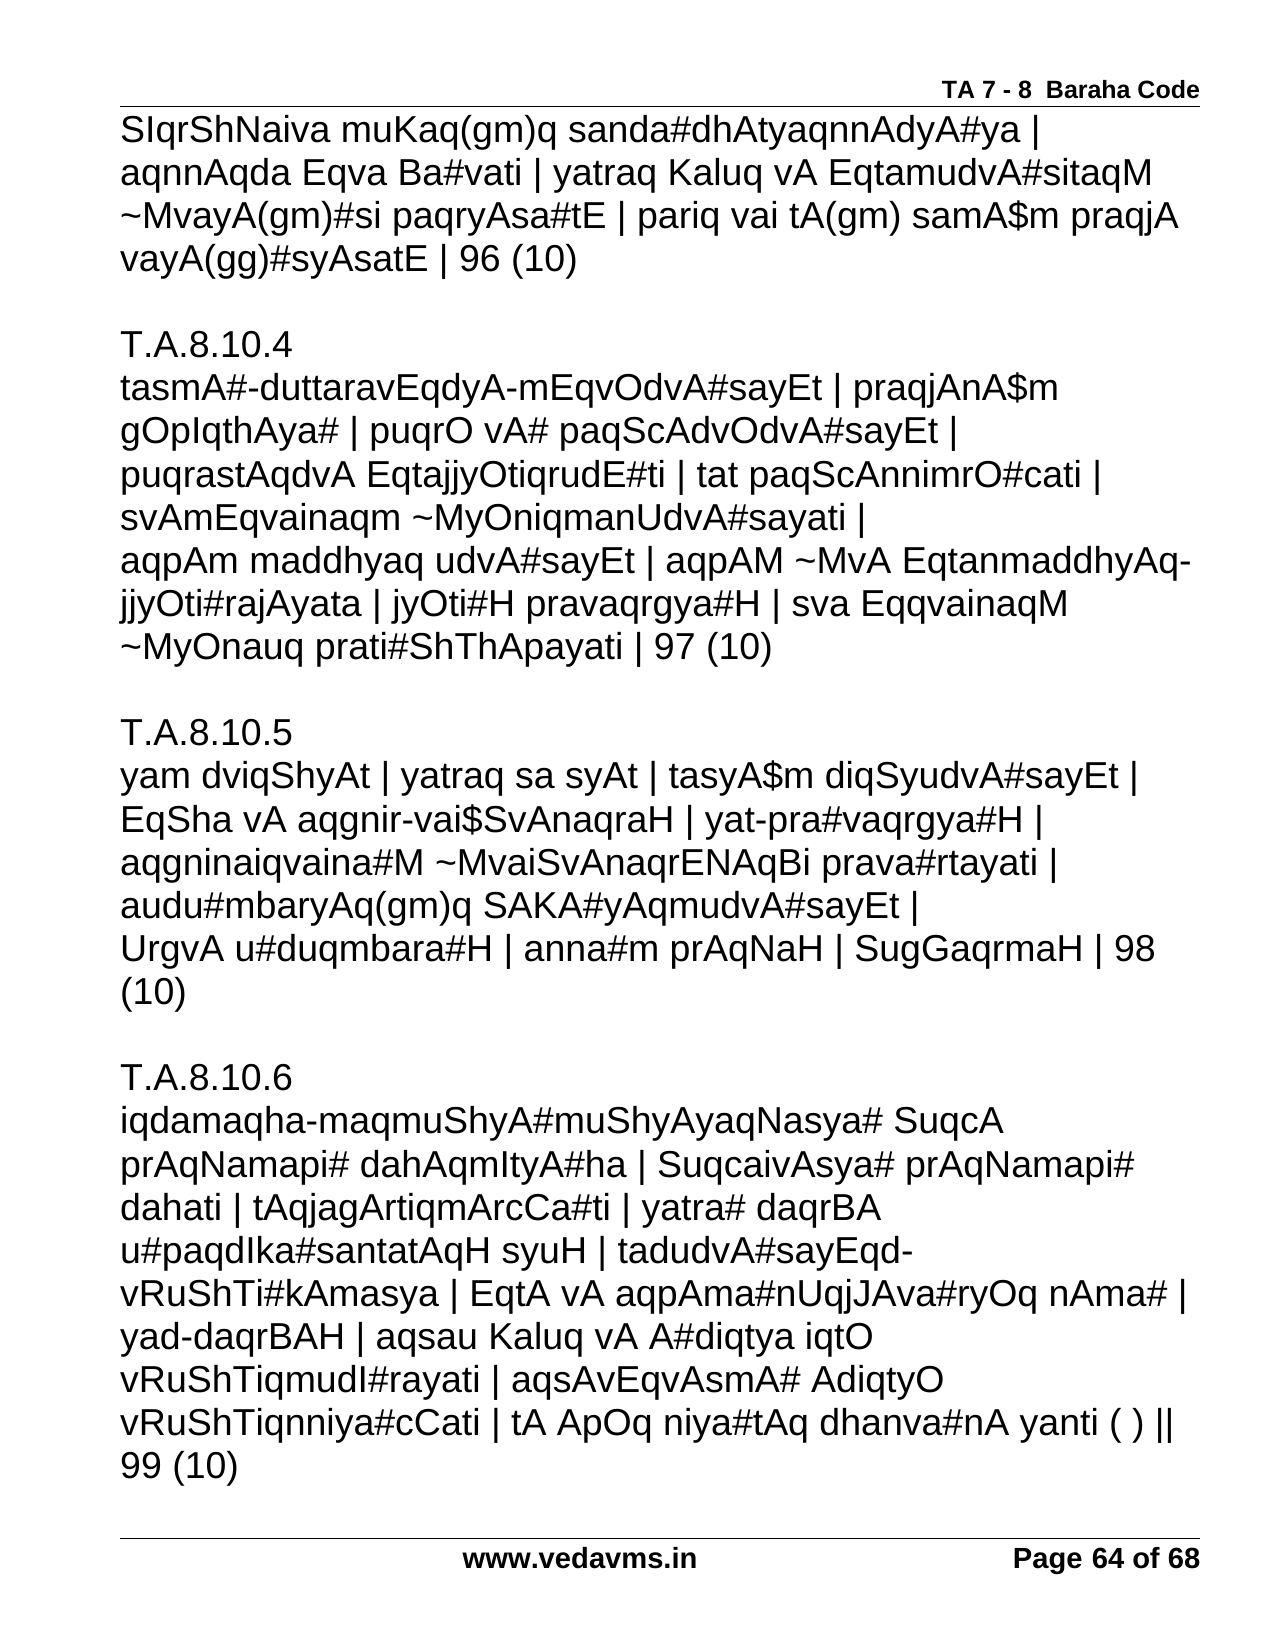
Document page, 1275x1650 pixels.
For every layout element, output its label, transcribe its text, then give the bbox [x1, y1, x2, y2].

text SIqrShNaiva muKaq(gm)q sanda#dhAtyaqnnAdyA#ya | aqnnAqda Eqva Ba#vati | yatraq Kaluq vA EqtamudvA#sitaqM ~MvayA(gm)#si paqryAsa#tE | pariq vai tA(gm) samA$m praqjA vayA(gg)#syAsatE | 96 (10) [120, 107, 1200, 279]
text iqdamaqha-maqmuShyA#muShyAyaqNasya# SuqcA prAqNamapi# dahAqmItyA#ha | SuqcaivAsya# prAqNamapi# dahati | tAqjagArtiqmArcCa#ti | yatra# daqrBA u#paqdIka#santatAqH syuH | tadudvA#sayEqd-vRuShTi#kAmasya | EqtA vA aqpAma#nUqjJAva#ryOq nAma# | [120, 1099, 1200, 1314]
text EqSha vA aqgnir-vai$SvAnaqraH | yat-pra#vaqrgya#H | [120, 797, 1200, 840]
text T.A.8.10.5 [120, 711, 1200, 754]
text UrgvA u#duqmbara#H | anna#m prAqNaH | SugGaqrmaH | 98 (10) [120, 926, 1200, 1012]
text audu#mbaryAq(gm)q SAKA#yAqmudvA#sayEt | [120, 883, 1200, 926]
text T.A.8.10.6 [120, 1056, 1200, 1099]
text yad-daqrBAH | aqsau Kaluq vA A#diqtya iqtO vRuShTiqmudI#rayati | aqsAvEqvAsmA# AdiqtyO vRuShTiqnniya#cCati | tA ApOq niya#tAq dhanva#nA yanti ( ) || 99 (10) [120, 1314, 1200, 1487]
text yam dviqShyAt | yatraq sa syAt | tasyA$m diqSyudvA#sayEt | [120, 754, 1200, 797]
text tasmA#-duttaravEqdyA-mEqvOdvA#sayEt | praqjAnA$m gOpIqthAya# | puqrO vA# paqScAdvOdvA#sayEt | puqrastAqdvA EqtajjyOtiqrudE#ti | tat paqScAnnimrO#cati | svAmEqvainaqm ~MyOniqmanUdvA#sayati | [120, 366, 1200, 538]
text T.A.8.10.4 [120, 322, 1200, 366]
text aqgninaiqvaina#M ~MvaiSvAnaqrENAqBi prava#rtayati | [120, 840, 1200, 883]
text aqpAm maddhyaq udvA#sayEt | aqpAM ~MvA EqtanmaddhyAq-jjyOti#rajAyata | jyOti#H pravaqrgya#H | sva EqqvainaqM ~MyOnauq prati#ShThApayati | 97 (10) [120, 538, 1200, 667]
